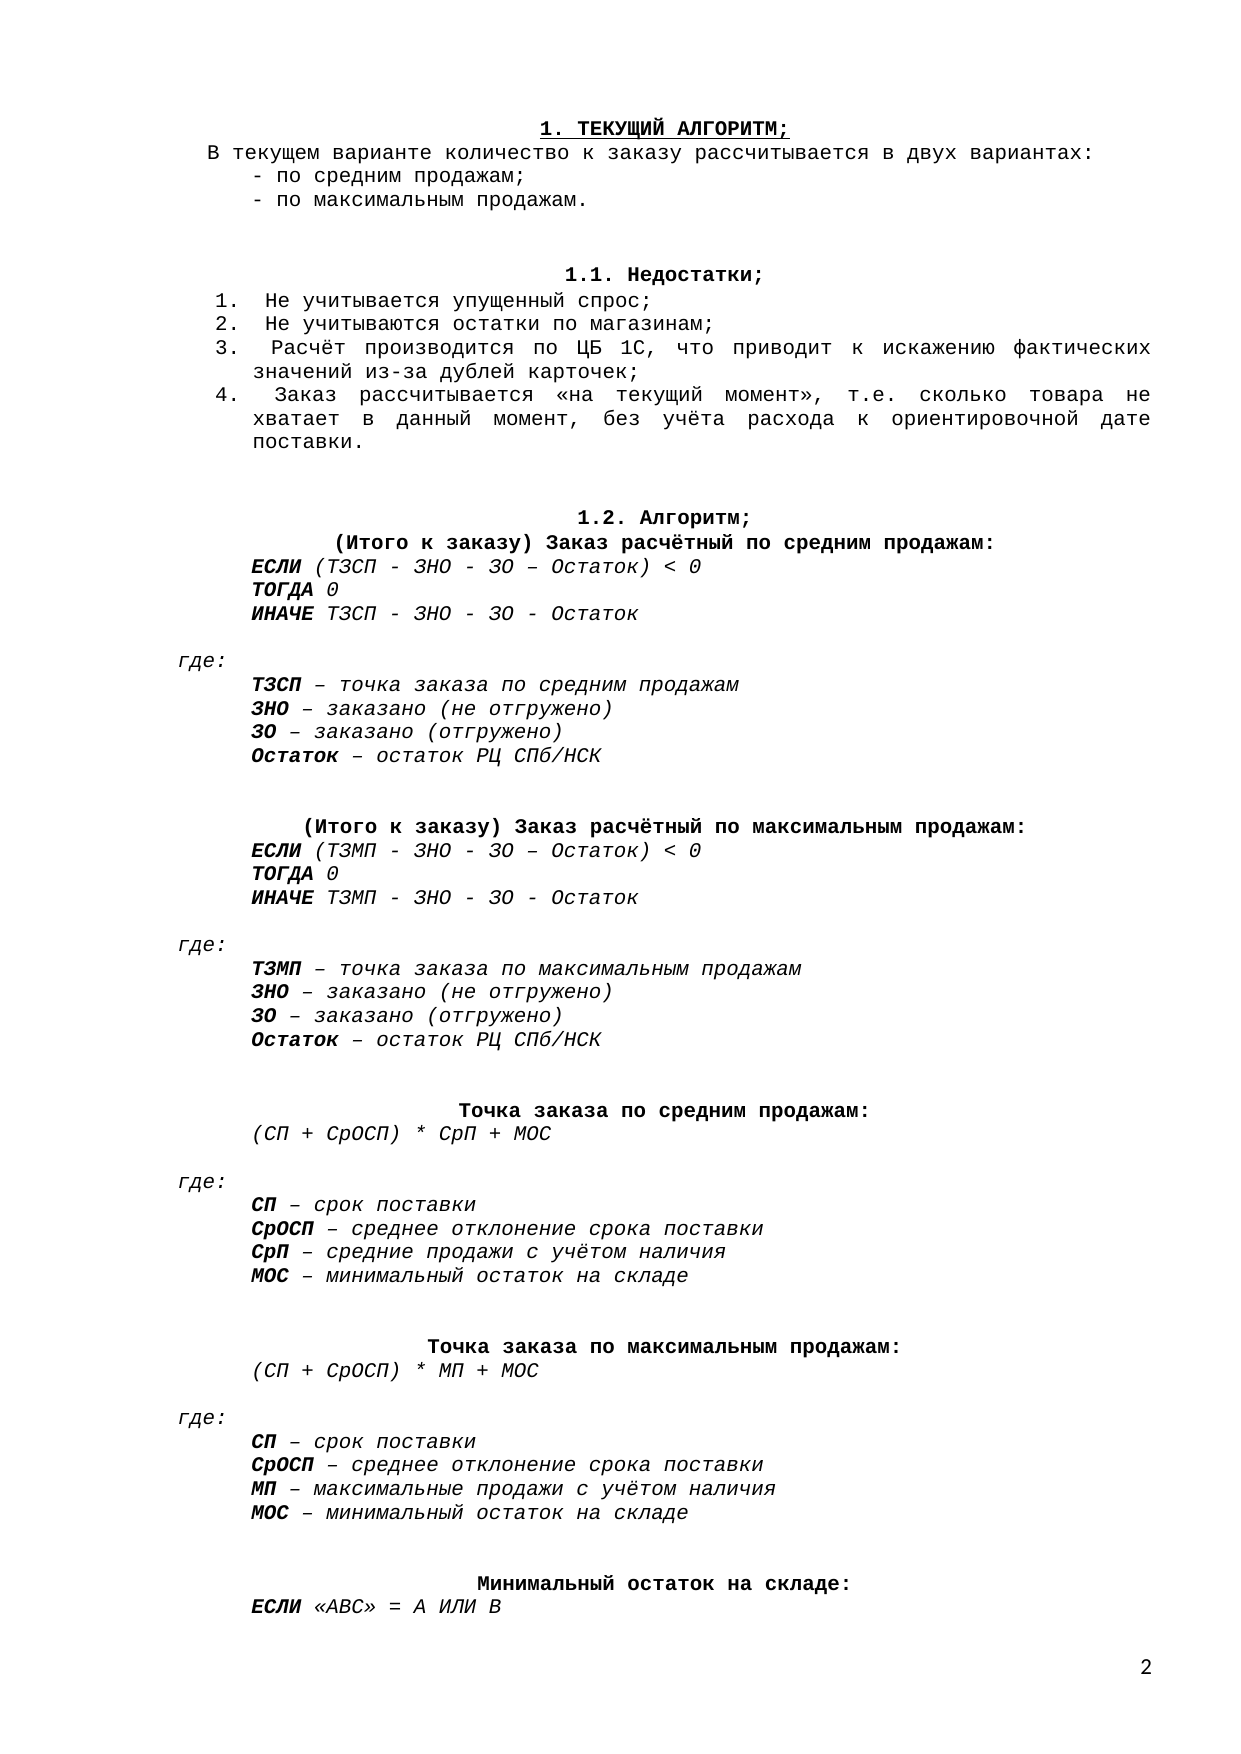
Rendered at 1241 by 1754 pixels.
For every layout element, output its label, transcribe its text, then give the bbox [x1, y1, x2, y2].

text ТОГДА 0 [177, 579, 1152, 603]
text ЗНО – заказано (не отгружено) [177, 981, 1152, 1005]
text Минимальный остаток на складе: [177, 1573, 1152, 1596]
text ИНАЧЕ ТЗСП - ЗНО - ЗО - Остаток [177, 603, 1152, 627]
text ИНАЧЕ ТЗМП - ЗНО - ЗО - Остаток [177, 887, 1152, 911]
text где: [177, 1171, 1152, 1194]
text ЕСЛИ (ТЗСП - ЗНО - ЗО – Остаток) < 0 [177, 556, 1152, 579]
text (Итого к заказу) Заказ расчётный по максимальным продажам: [177, 816, 1152, 839]
list Расчёт производится по ЦБ 1С, что приводит к искажению фактических значений из-за дублей карточек; [215, 337, 1152, 384]
text где: [177, 650, 1152, 674]
text ТЗСП – точка заказа по средним продажам [177, 674, 1152, 698]
subtitle 1. ТЕКУЩИЙ АЛГОРИТМ; [177, 118, 1152, 142]
text - по средним продажам; [177, 165, 1152, 189]
text ТЗМП – точка заказа по максимальным продажам [177, 958, 1152, 981]
text где: [177, 934, 1152, 958]
text СП – срок поставки [177, 1431, 1152, 1454]
text СП – срок поставки [177, 1194, 1152, 1218]
text где: [177, 1407, 1152, 1431]
text СрП – средние продажи с учётом наличия [177, 1242, 1152, 1265]
text ЕСЛИ (ТЗМП - ЗНО - ЗО – Остаток) < 0 [177, 839, 1152, 863]
text ЗНО – заказано (не отгружено) [177, 698, 1152, 721]
text ЗО – заказано (отгружено) [177, 721, 1152, 745]
text (СП + СрОСП) * СрП + МОС [177, 1123, 1152, 1147]
text МОС – минимальный остаток на складе [177, 1265, 1152, 1289]
text (Итого к заказу) Заказ расчётный по средним продажам: [177, 532, 1152, 556]
text СрОСП – среднее отклонение срока поставки [177, 1454, 1152, 1478]
subtitle 1.1. Недостатки; [177, 264, 1152, 288]
text - по максимальным продажам. [177, 189, 1152, 213]
text Точка заказа по максимальным продажам: [177, 1336, 1152, 1360]
text ЗО – заказано (отгружено) [177, 1005, 1152, 1029]
text МОС – минимальный остаток на складе [177, 1502, 1152, 1525]
text ТОГДА 0 [177, 863, 1152, 887]
text (СП + СрОСП) * МП + МОС [177, 1360, 1152, 1383]
text ЕСЛИ «ABC» = A ИЛИ B [177, 1596, 1152, 1620]
text СрОСП – среднее отклонение срока поставки [177, 1218, 1152, 1242]
text Остаток – остаток РЦ СПб/НСК [177, 1029, 1152, 1052]
text В текущем варианте количество к заказу рассчитывается в двух вариантах: [177, 142, 1152, 165]
list Не учитывается упущенный спрос; [215, 290, 1152, 313]
text Точка заказа по средним продажам: [177, 1100, 1152, 1123]
subtitle 1.2. Алгоритм; [177, 507, 1152, 530]
list Заказ рассчитывается «на текущий момент», т.е. сколько товара не хватает в данный момент, без учёта расхода к ориентировочной дате поставки. [215, 384, 1152, 455]
list Не учитываются остатки по магазинам; [215, 313, 1152, 337]
text Остаток – остаток РЦ СПб/НСК [177, 745, 1152, 769]
text МП – максимальные продажи с учётом наличия [177, 1478, 1152, 1502]
